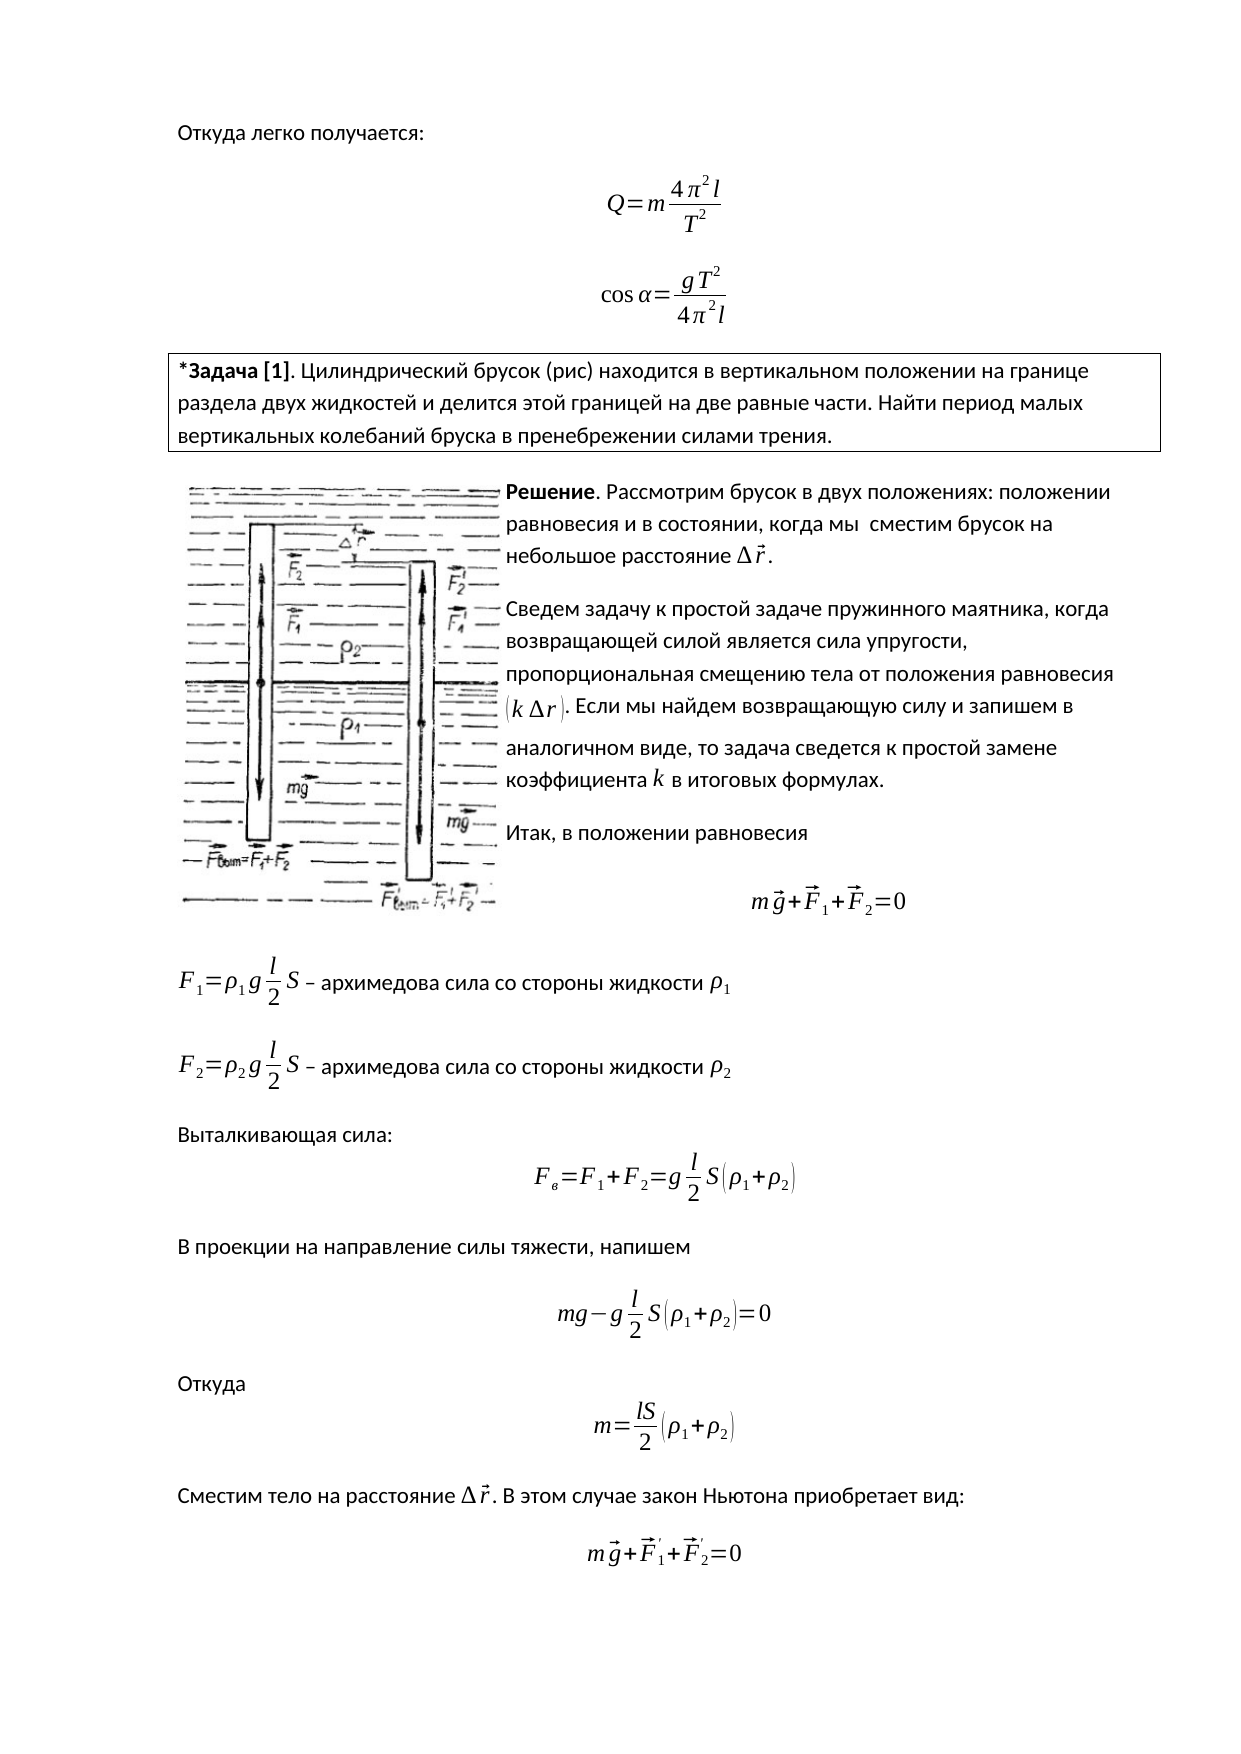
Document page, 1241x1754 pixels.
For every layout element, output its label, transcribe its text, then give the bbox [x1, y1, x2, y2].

text Итак, в положении равновесия [177, 818, 1152, 846]
text Откуда легко получается: [177, 118, 1152, 146]
text Решение. Рассмотрим брусок в двух положениях: положении равновесия и в состоянии, когда мы сместим брусок на небольшое расстояние . [177, 477, 1152, 569]
picture [177, 846, 506, 916]
text В проекции на направление силы тяжести, напишем [177, 1232, 1152, 1261]
picture [177, 793, 506, 818]
text Откуда [177, 1369, 1152, 1397]
text Сведем задачу к простой задаче пружинного маятника, когда возвращающей силой является сила упругости, пропорциональная смещению тела от положения равновесия . Если мы найдем возвращающую силу и запишем в аналогичном виде, то задача сведется к простой замене коэффициента в итоговых формулах. [177, 594, 1152, 793]
text – архимедова сила со стороны жидкости [177, 1037, 1152, 1096]
text Выталкивающая сила: [177, 1121, 1152, 1148]
text *Задача [1]. Цилиндрический брусок (рис) находится в вертикальном положении на границе раздела двух жидкостей и делится этой границей на две равные части. Найти период малых вертикальных колебаний бруска в пренебрежении силами трения. [169, 354, 1160, 451]
text – архимедова сила со стороны жидкости [177, 953, 1152, 1012]
text Сместим тело на расстояние . В этом случае закон Ньютона приобретает вид: [177, 1481, 1152, 1509]
picture [177, 569, 506, 594]
